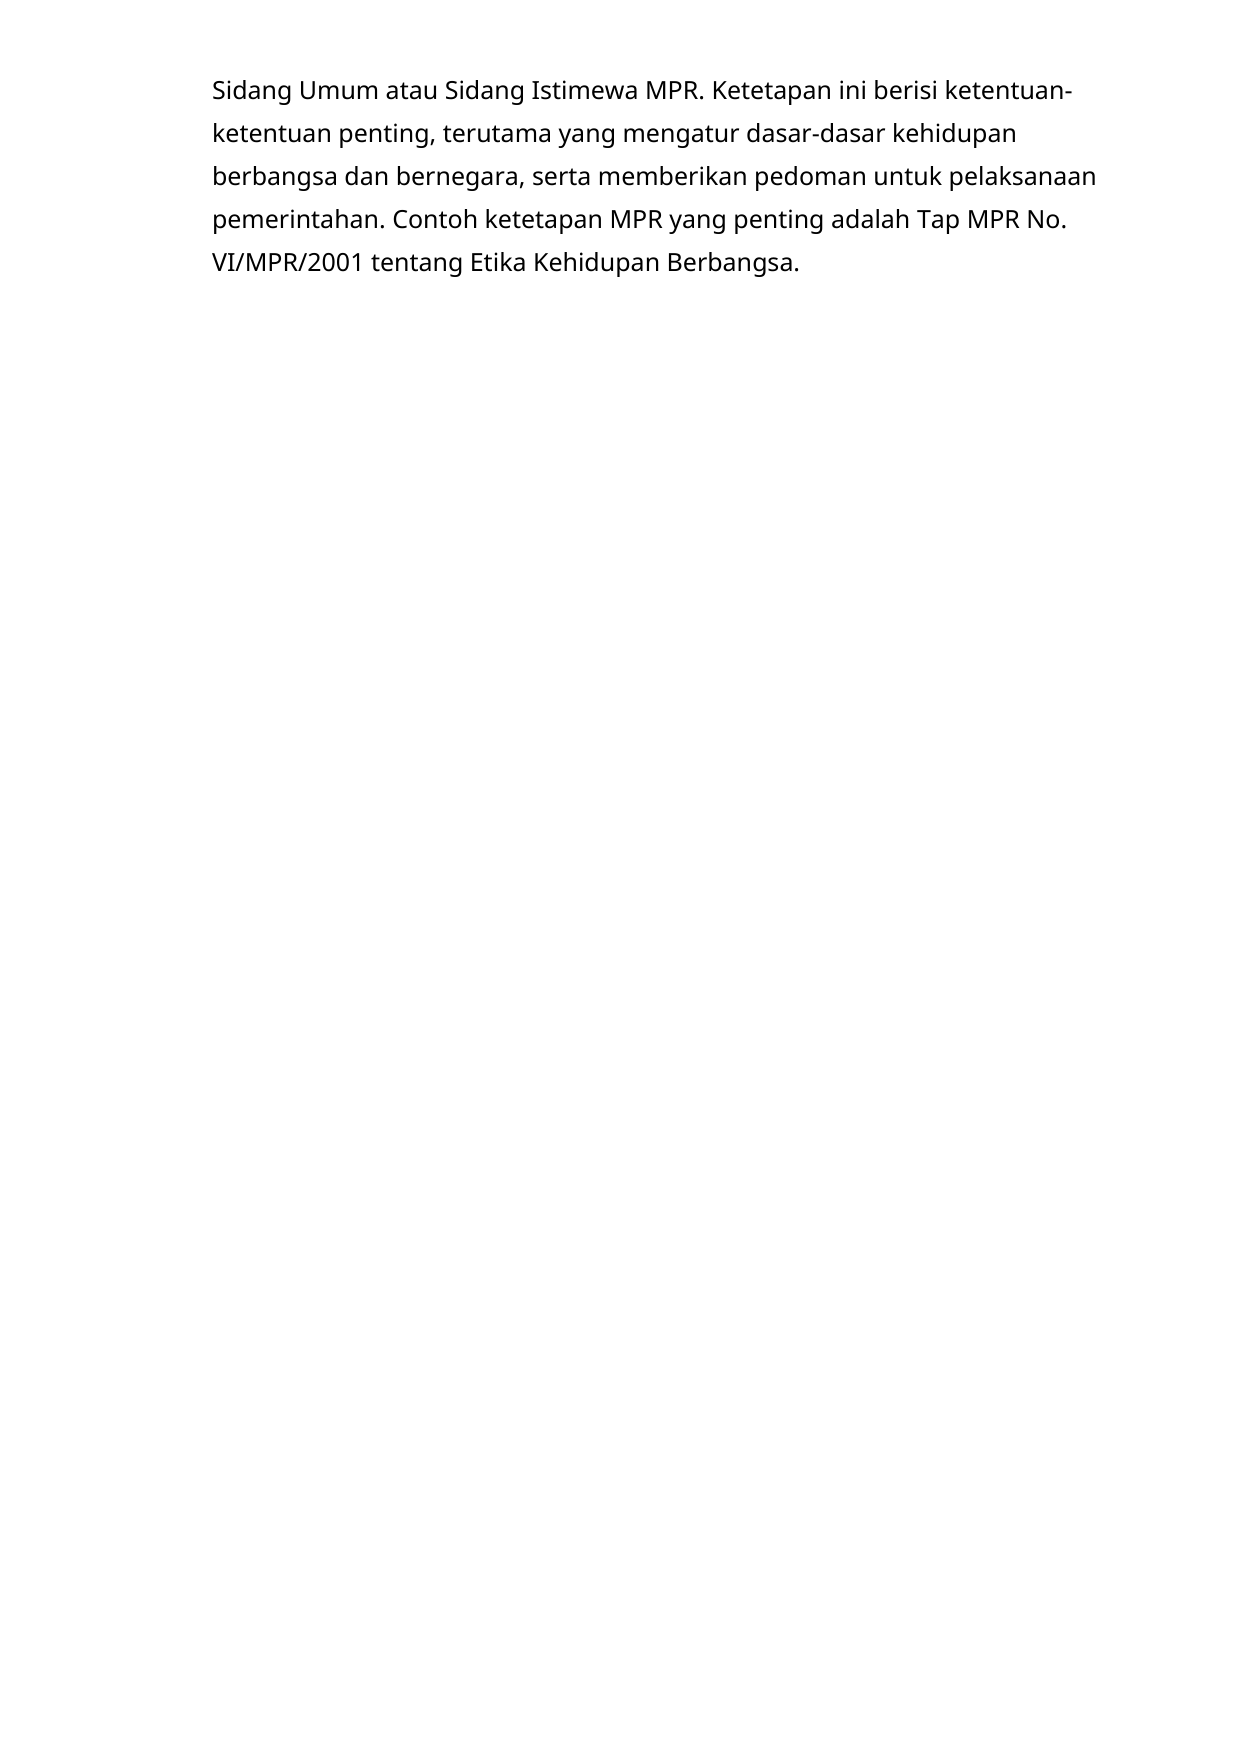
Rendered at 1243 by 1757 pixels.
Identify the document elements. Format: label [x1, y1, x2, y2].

text [174, 65, 1121, 280]
